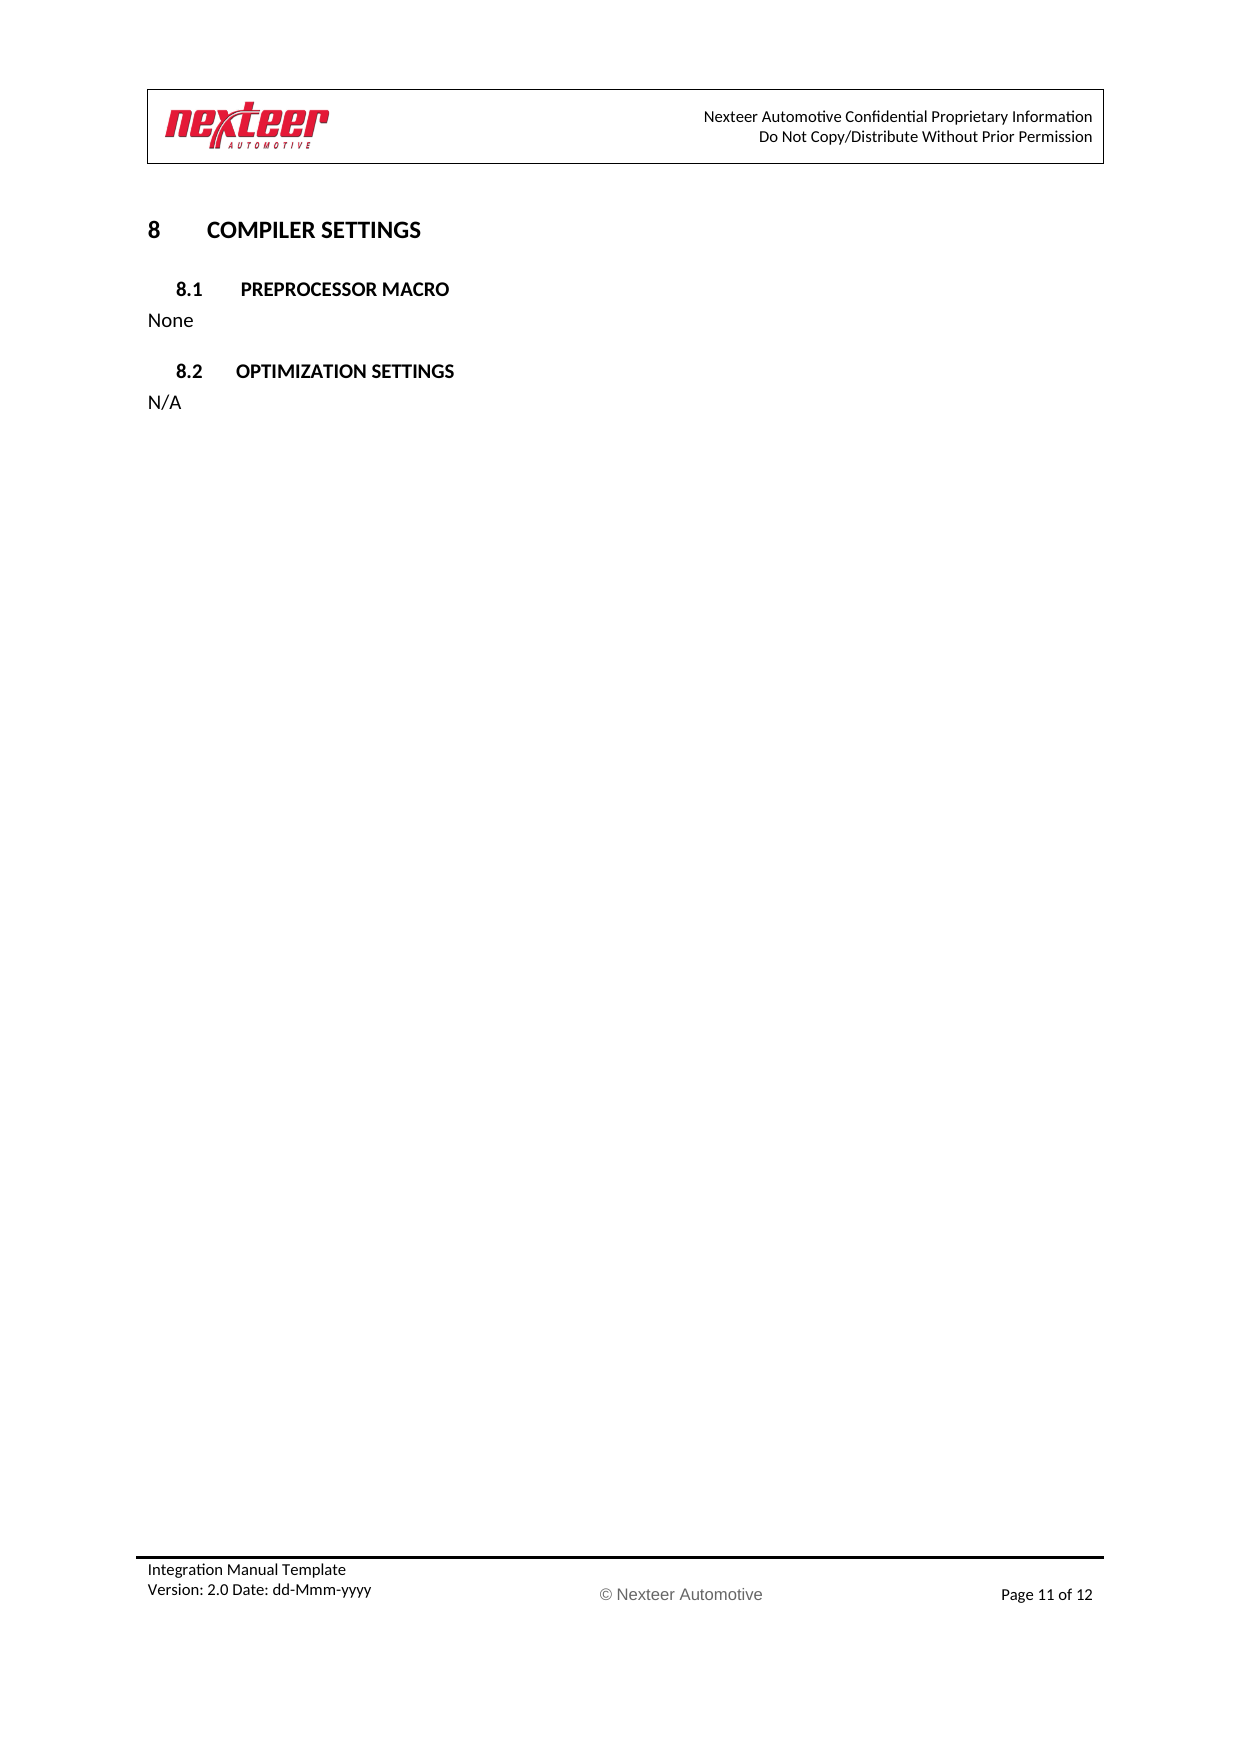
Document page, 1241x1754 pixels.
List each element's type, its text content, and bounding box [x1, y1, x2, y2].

text None [148, 307, 1092, 333]
text N/A [148, 389, 1092, 415]
picture [159, 90, 334, 162]
subtitle Optimization Settings [176, 358, 1092, 383]
subtitle Preprocessor MACRO [176, 276, 1092, 301]
subtitle Compiler Settings [148, 214, 1092, 244]
